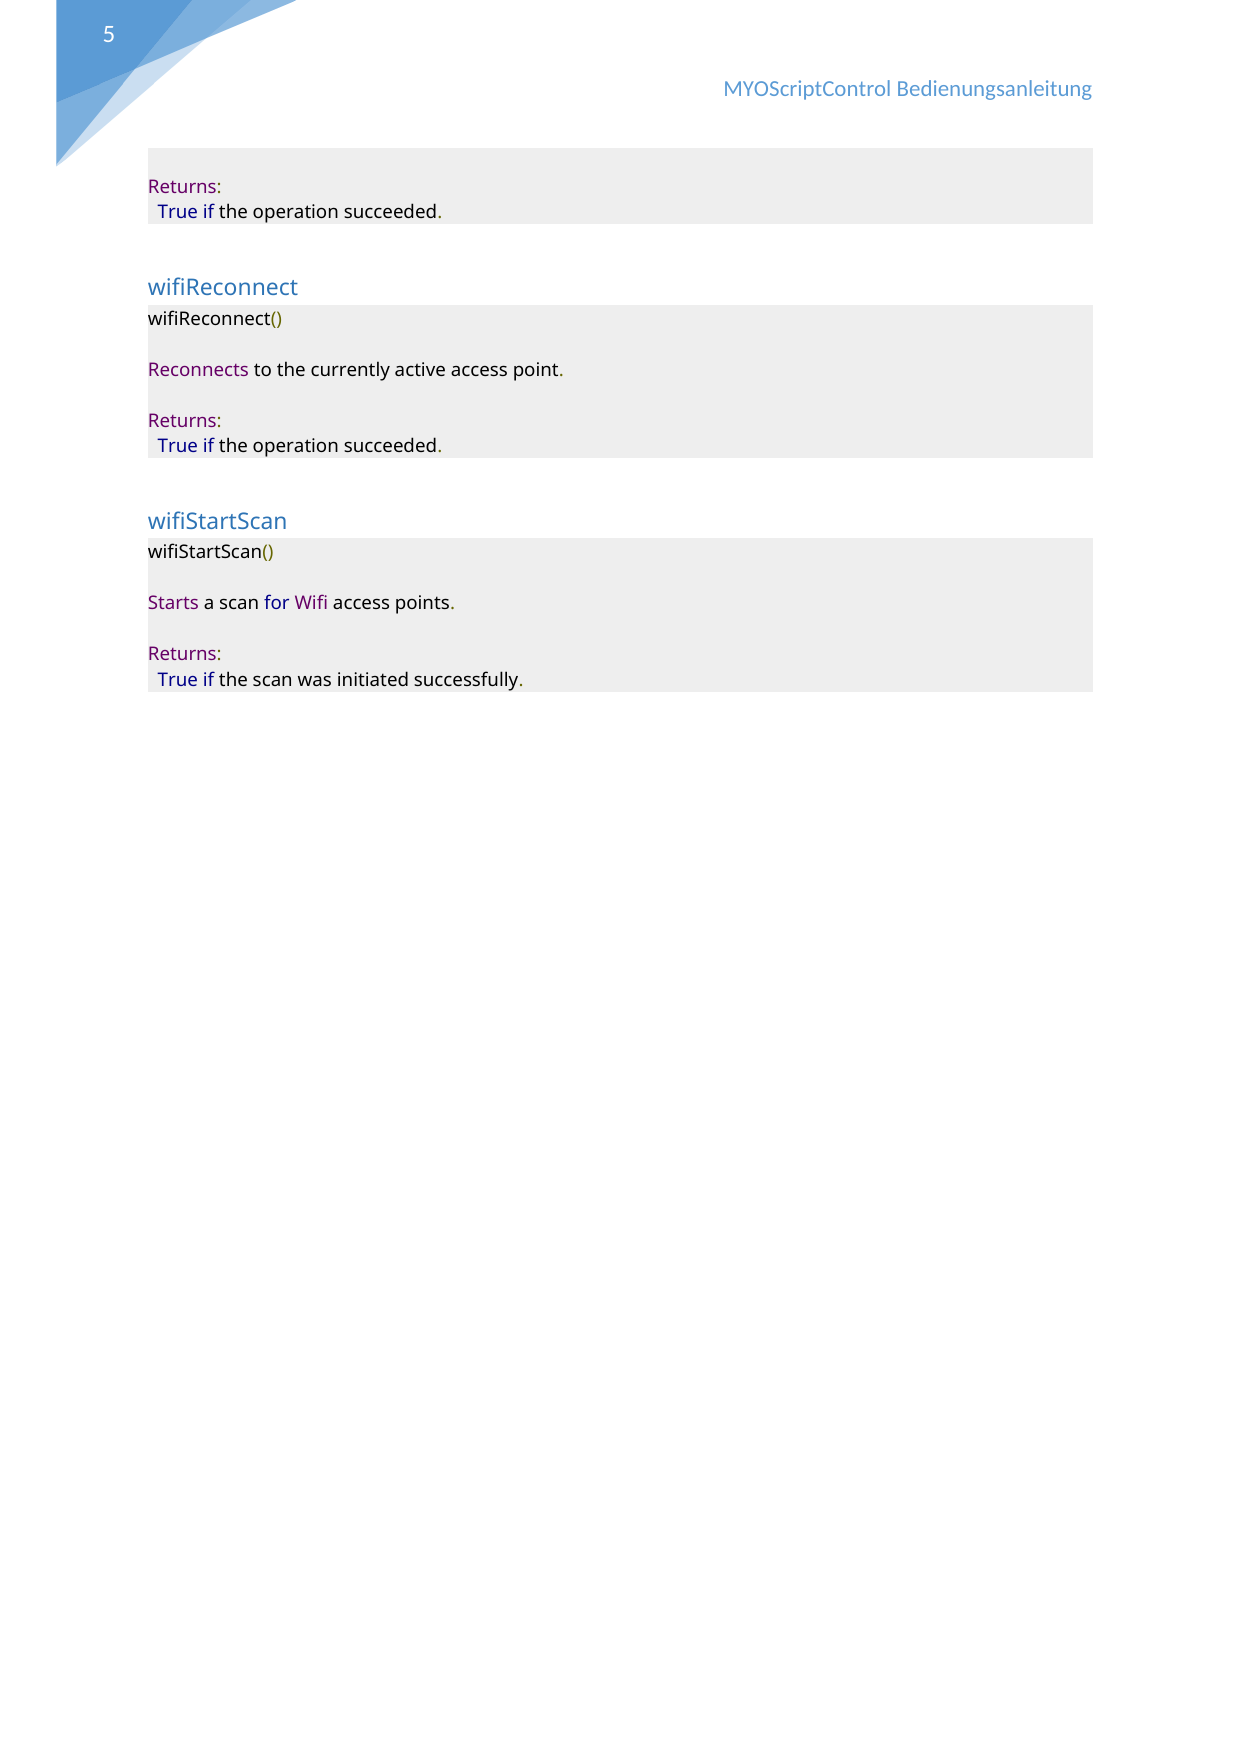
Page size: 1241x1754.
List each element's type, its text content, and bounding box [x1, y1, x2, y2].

subtitle wifiStartScan [148, 505, 1093, 536]
text wifiStartScan() Starts a scan for Wifi access points. Returns: True if the scan was initiated successfully. [148, 538, 1093, 692]
text wifiReassociate() Reassociates with the currently active access point. Returns: True if the operation succeeded. [148, 148, 1093, 224]
picture [56, 0, 298, 168]
text wifiReconnect() Reconnects to the currently active access point. Returns: True if the operation succeeded. [148, 305, 1093, 458]
subtitle wifiReconnect [148, 271, 1093, 302]
